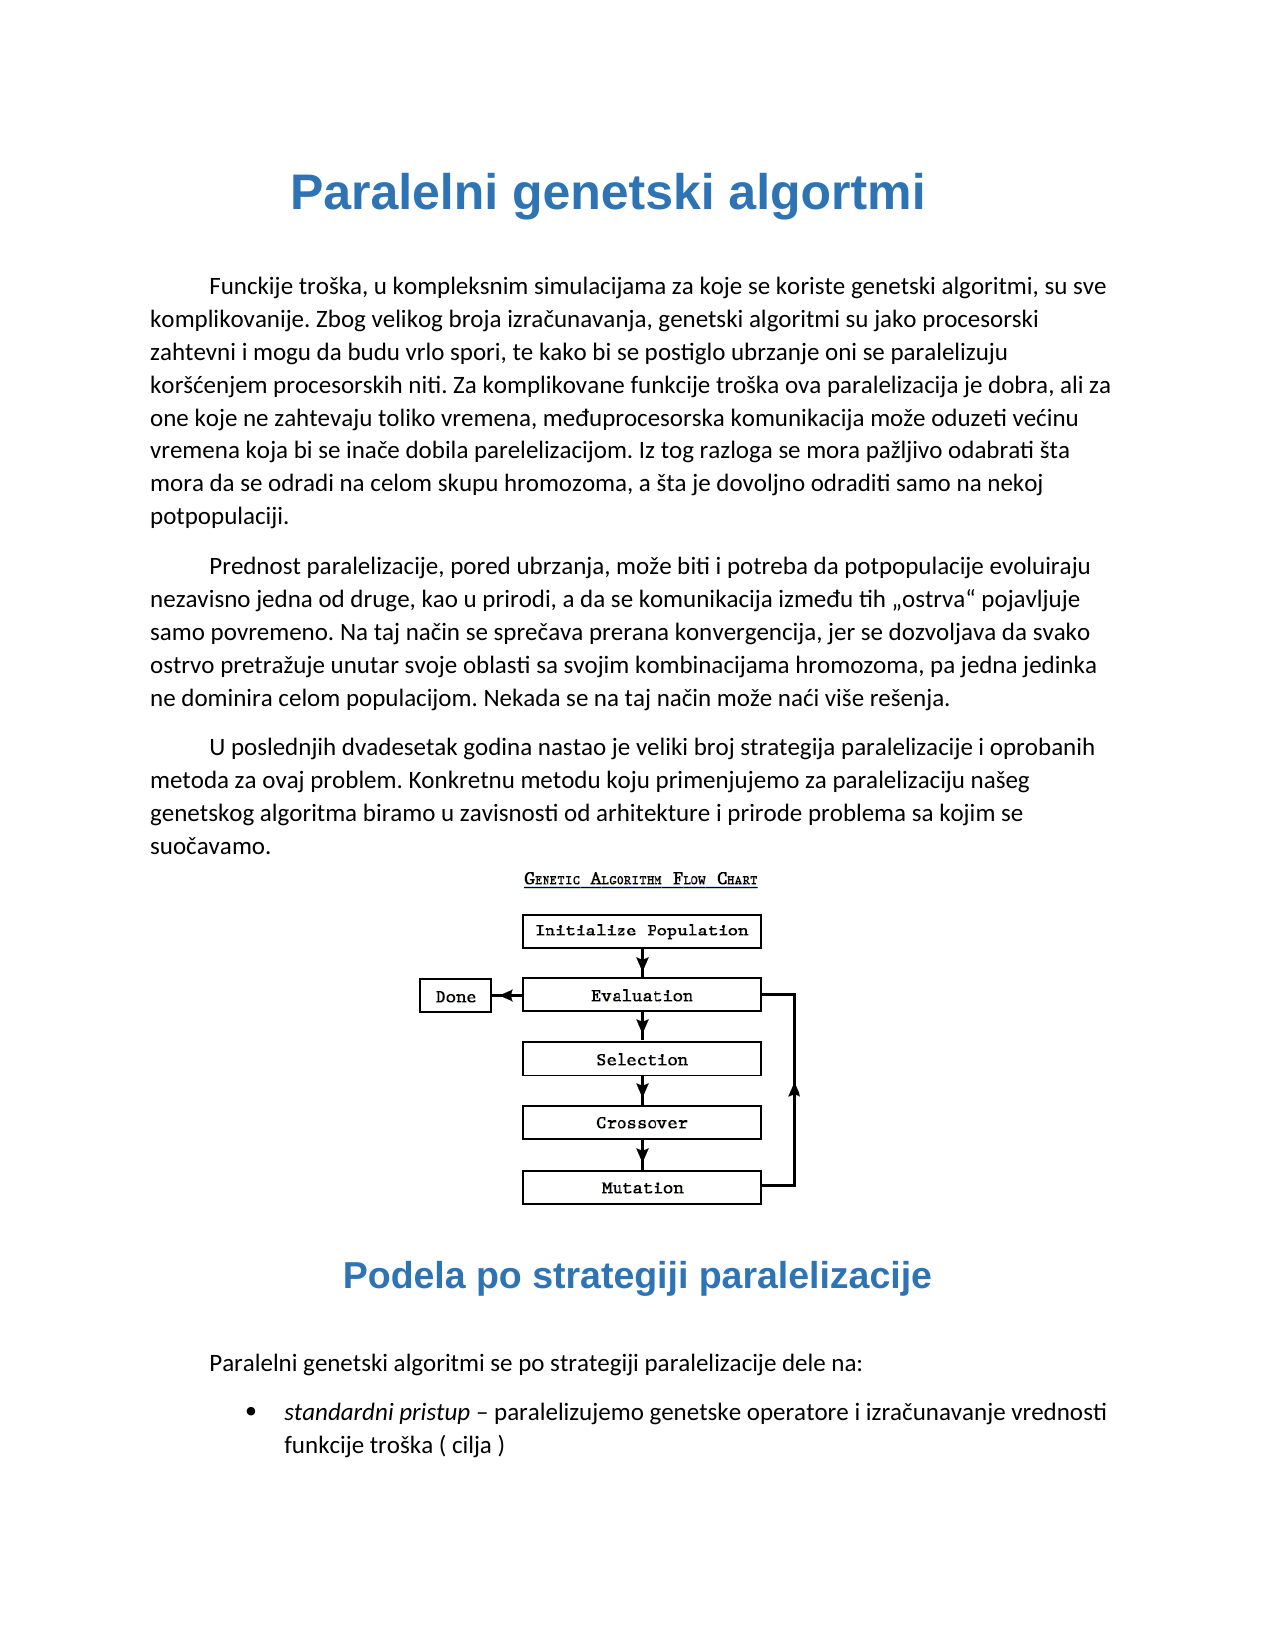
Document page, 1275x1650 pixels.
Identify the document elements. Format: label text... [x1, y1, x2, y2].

list standardni pristup – paralelizujemo genetske operatore i izračunavanje vrednosti funkcije troška ( cilja ) [247, 1396, 1125, 1460]
subtitle Paralelni genetski algortmi [91, 162, 1125, 220]
text Funckije troška, u kompleksnim simulacijama za koje se koriste genetski algoritmi, su sve komplikovanije. Zbog velikog broja izračunavanja, genetski algoritmi su jako procesorski zahtevni i mogu da budu vrlo spori, te kako bi se postiglo ubrzanje oni se paralelizuju koršćenjem procesorskih niti. Za komplikovane funkcije troška ova paralelizacija je dobra, ali za one koje ne zahtevaju toliko vremena, međuprocesorska komunikacija može oduzeti većinu vremena koja bi se inače dobila parelelizacijom. Iz tog razloga se mora pažljivo odabrati šta mora da se odradi na celom skupu hromozoma, a šta je dovoljno odraditi samo na nekoj potpopulaciji. [150, 270, 1125, 531]
text U poslednjih dvadesetak godina nastao je veliki broj strategija paralelizacije i oprobanih metoda za ovaj problem. Konkretnu metodu koju primenjujemo za paralelizaciju našeg genetskog algoritma biramo u zavisnosti od arhitekture i prirode problema sa kojim se suočavamo. [150, 731, 1125, 861]
text Prednost paralelizacije, pored ubrzanja, može biti i potreba da potpopulacije evoluiraju nezavisno jedna od druge, kao u prirodi, a da se komunikacija između tih „ostrva“ pojavljuje samo povremeno. Na taj način se sprečava prerana konvergencija, jer se dozvoljava da svako ostrvo pretražuje unutar svoje oblasti sa svojim kombinacijama hromozoma, pa jedna jedinka ne dominira celom populacijom. Nekada se na taj način može naći više rešenja. [150, 550, 1125, 712]
text Paralelni genetski algoritmi se po strategiji paralelizacije dele na: [150, 1347, 1125, 1377]
picture [403, 861, 872, 1235]
